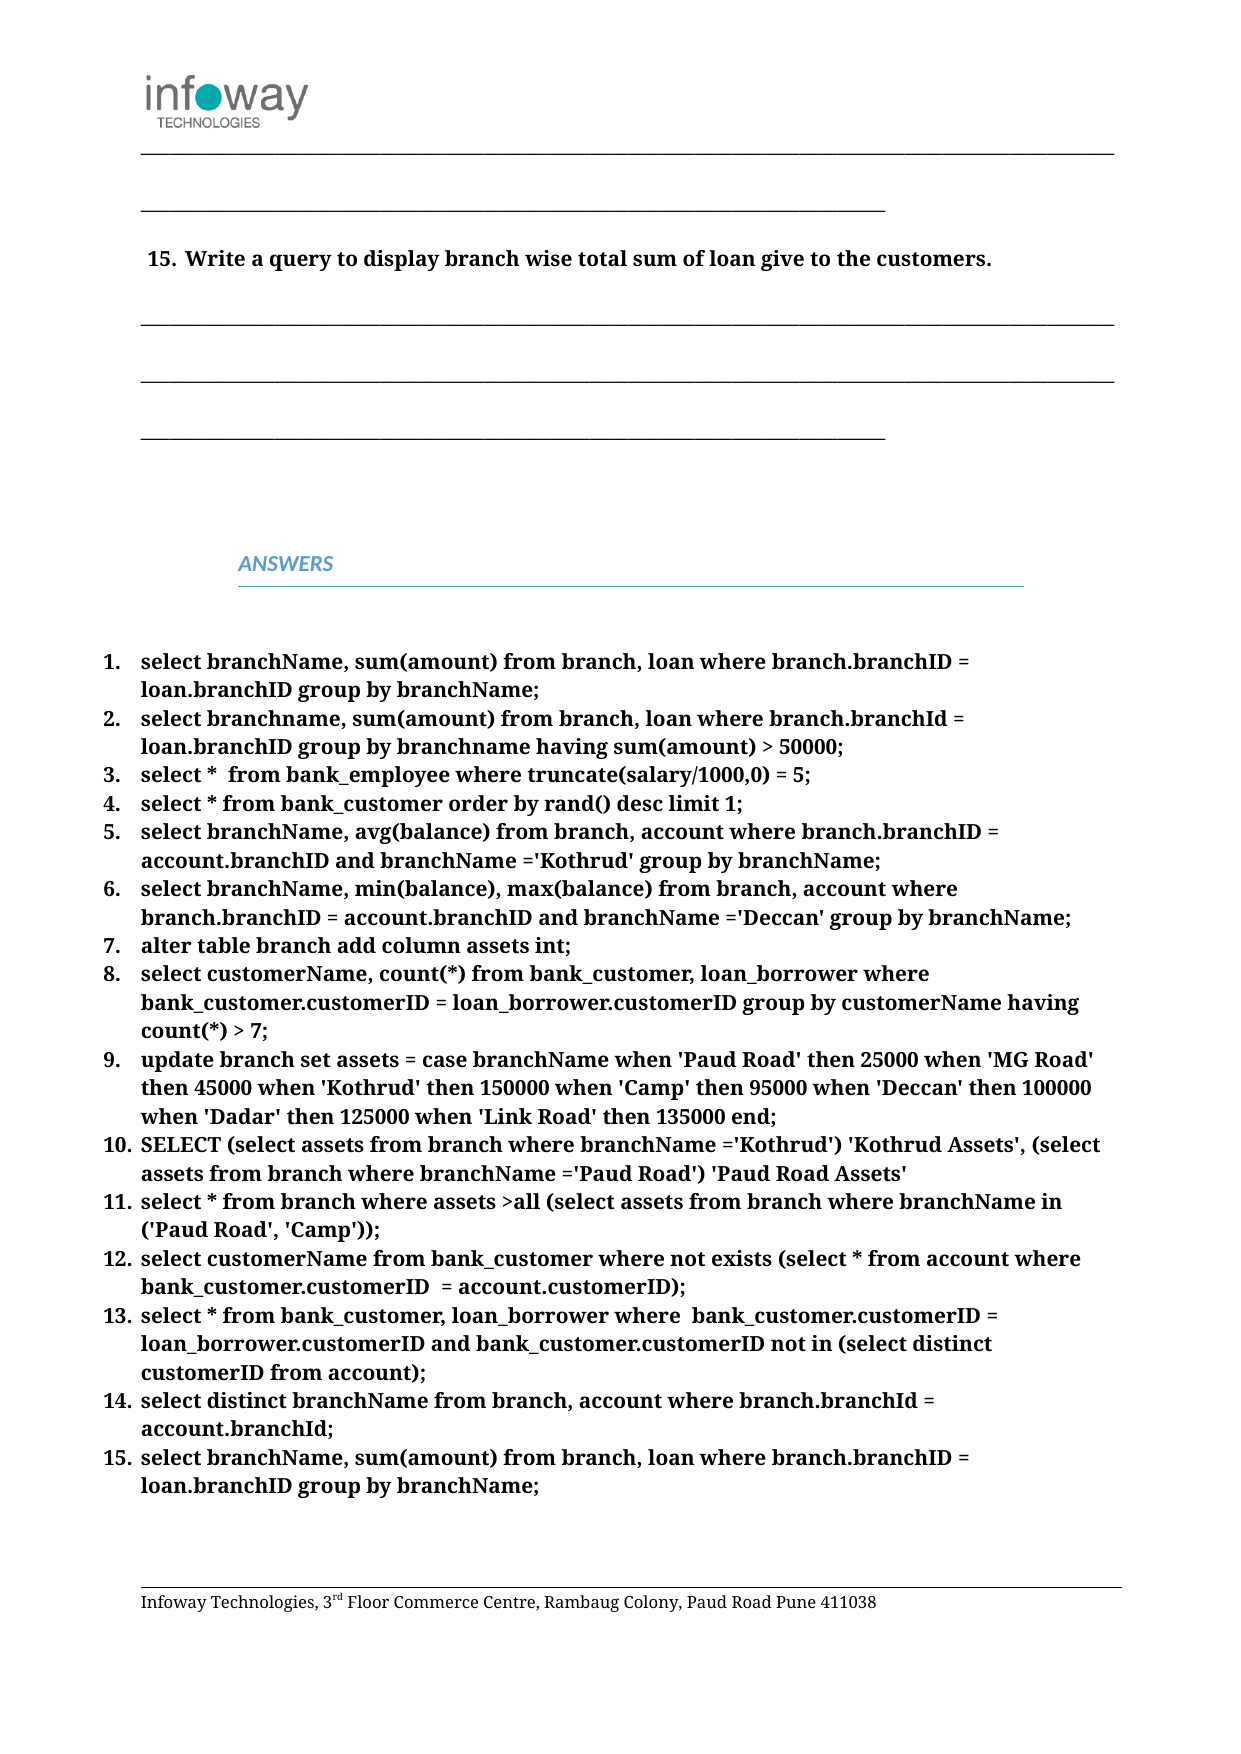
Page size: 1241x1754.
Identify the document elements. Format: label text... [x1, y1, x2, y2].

list alter table branch add column assets int; [103, 931, 1122, 959]
text ANSWERS [238, 549, 1024, 586]
list select * from branch where assets >all (select assets from branch where branchName in ('Paud Road', 'Camp')); [103, 1187, 1122, 1244]
picture [140, 73, 311, 131]
list select customerName, count(*) from bank_customer, loan_borrower where bank_customer.customerID = loan_borrower.customerID group by customerName having count(*) > 7; [103, 959, 1122, 1045]
list select branchName, sum(amount) from branch, loan where branch.branchID = loan.branchID group by branchName; [103, 1443, 1122, 1500]
list SELECT (select assets from branch where branchName ='Kothrud') 'Kothrud Assets', (select assets from branch where branchName ='Paud Road') 'Paud Road Assets' [103, 1130, 1122, 1187]
list select branchname, sum(amount) from branch, loan where branch.branchId = loan.branchID group by branchname having sum(amount) > 50000; [103, 704, 1122, 761]
list select branchName, min(balance), max(balance) from branch, account where branch.branchID = account.branchID and branchName ='Deccan' group by branchName; [103, 874, 1122, 931]
list select customerName from bank_customer where not exists (select * from account where bank_customer.customerID = account.customerID); [103, 1244, 1122, 1301]
list update branch set assets = case branchName when 'Paud Road' then 25000 when 'MG Road' then 45000 when 'Kothrud' then 150000 when 'Camp' then 95000 when 'Deccan' then 100000 when 'Dadar' then 125000 when 'Link Road' then 135000 end; [103, 1045, 1122, 1130]
list select * from bank_customer, loan_borrower where bank_customer.customerID = loan_borrower.customerID and bank_customer.customerID not in (select distinct customerID from account); [103, 1301, 1122, 1386]
list select * from bank_employee where truncate(salary/1000,0) = 5; [103, 761, 1122, 789]
list select branchName, sum(amount) from branch, loan where branch.branchID = loan.branchID group by branchName; [103, 647, 1122, 704]
list select branchName, avg(balance) from branch, account where branch.branchID = account.branchID and branchName ='Kothrud' group by branchName; [103, 817, 1122, 874]
list select * from bank_customer order by rand() desc limit 1; [103, 789, 1122, 817]
list select distinct branchName from branch, account where branch.branchId = account.branchId; [103, 1386, 1122, 1443]
list Write a query to display branch wise total sum of loan give to the customers. [147, 244, 1122, 273]
